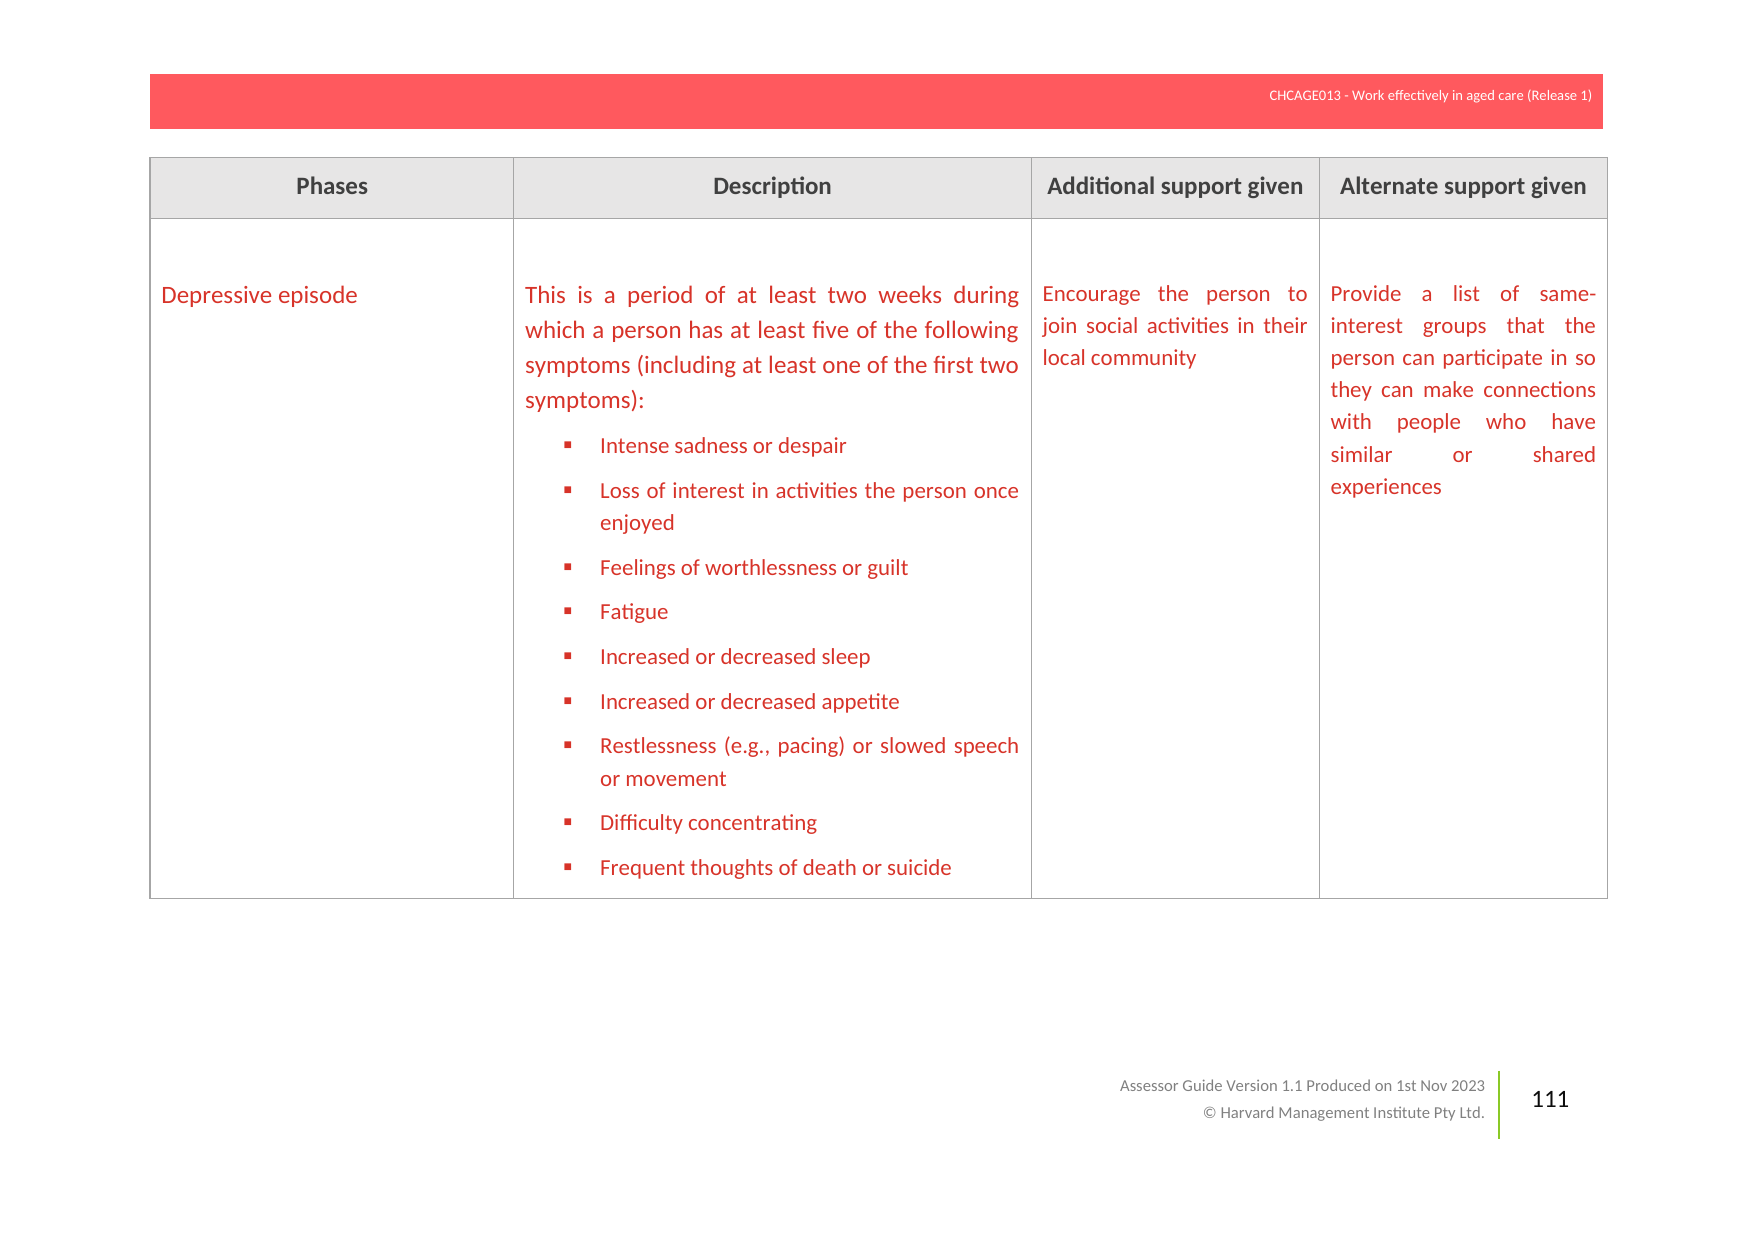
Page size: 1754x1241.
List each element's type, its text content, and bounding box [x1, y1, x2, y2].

table_header Alternate support given [1320, 158, 1607, 218]
table_cell Depressive episode [151, 219, 513, 897]
table_header Phases [151, 158, 513, 218]
table_header Description [514, 158, 1031, 218]
table_cell This is a period of at least two weeks during which a person has at least five of the following symptoms (including at least one of the first two symptoms): Intense sadness or despair Loss of interest in activities the person once enjoyed Feelings of worthlessness or guilt Fatigue Increased or decreased sleep Increased or decreased appetite Restlessness (e.g., pacing) or slowed speech or movement Difficulty concentrating Frequent thoughts of death or suicide [514, 219, 1031, 897]
table_cell Encourage the person to join social activities in their local community [1032, 219, 1319, 897]
table_header Additional support given [1032, 158, 1319, 218]
table_cell Provide a list of same-interest groups that the person can participate in so they can make connections with people who have similar or shared experiences [1320, 219, 1607, 897]
